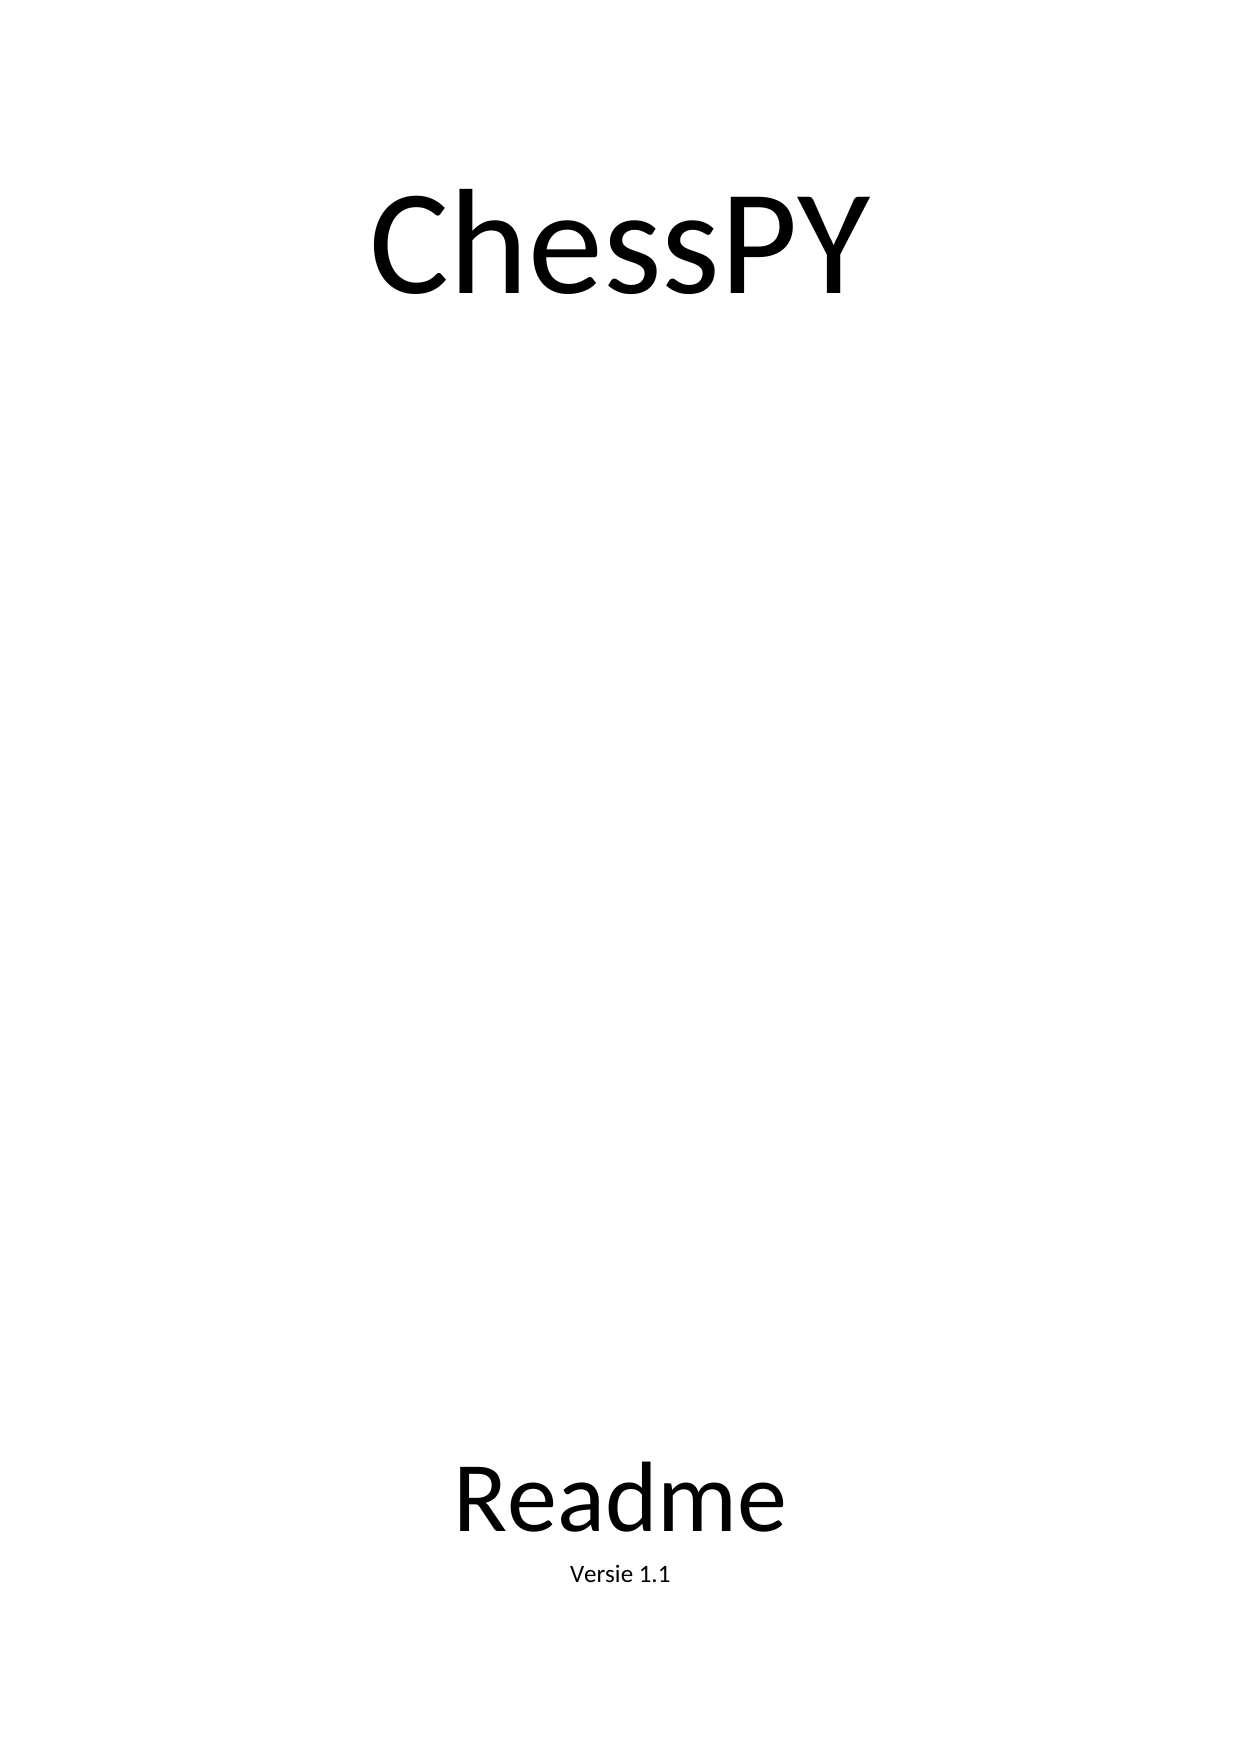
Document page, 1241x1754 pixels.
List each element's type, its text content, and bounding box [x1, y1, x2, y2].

text ChessPY [148, 148, 1093, 331]
text Readme Versie 1.1 [148, 1434, 1093, 1589]
